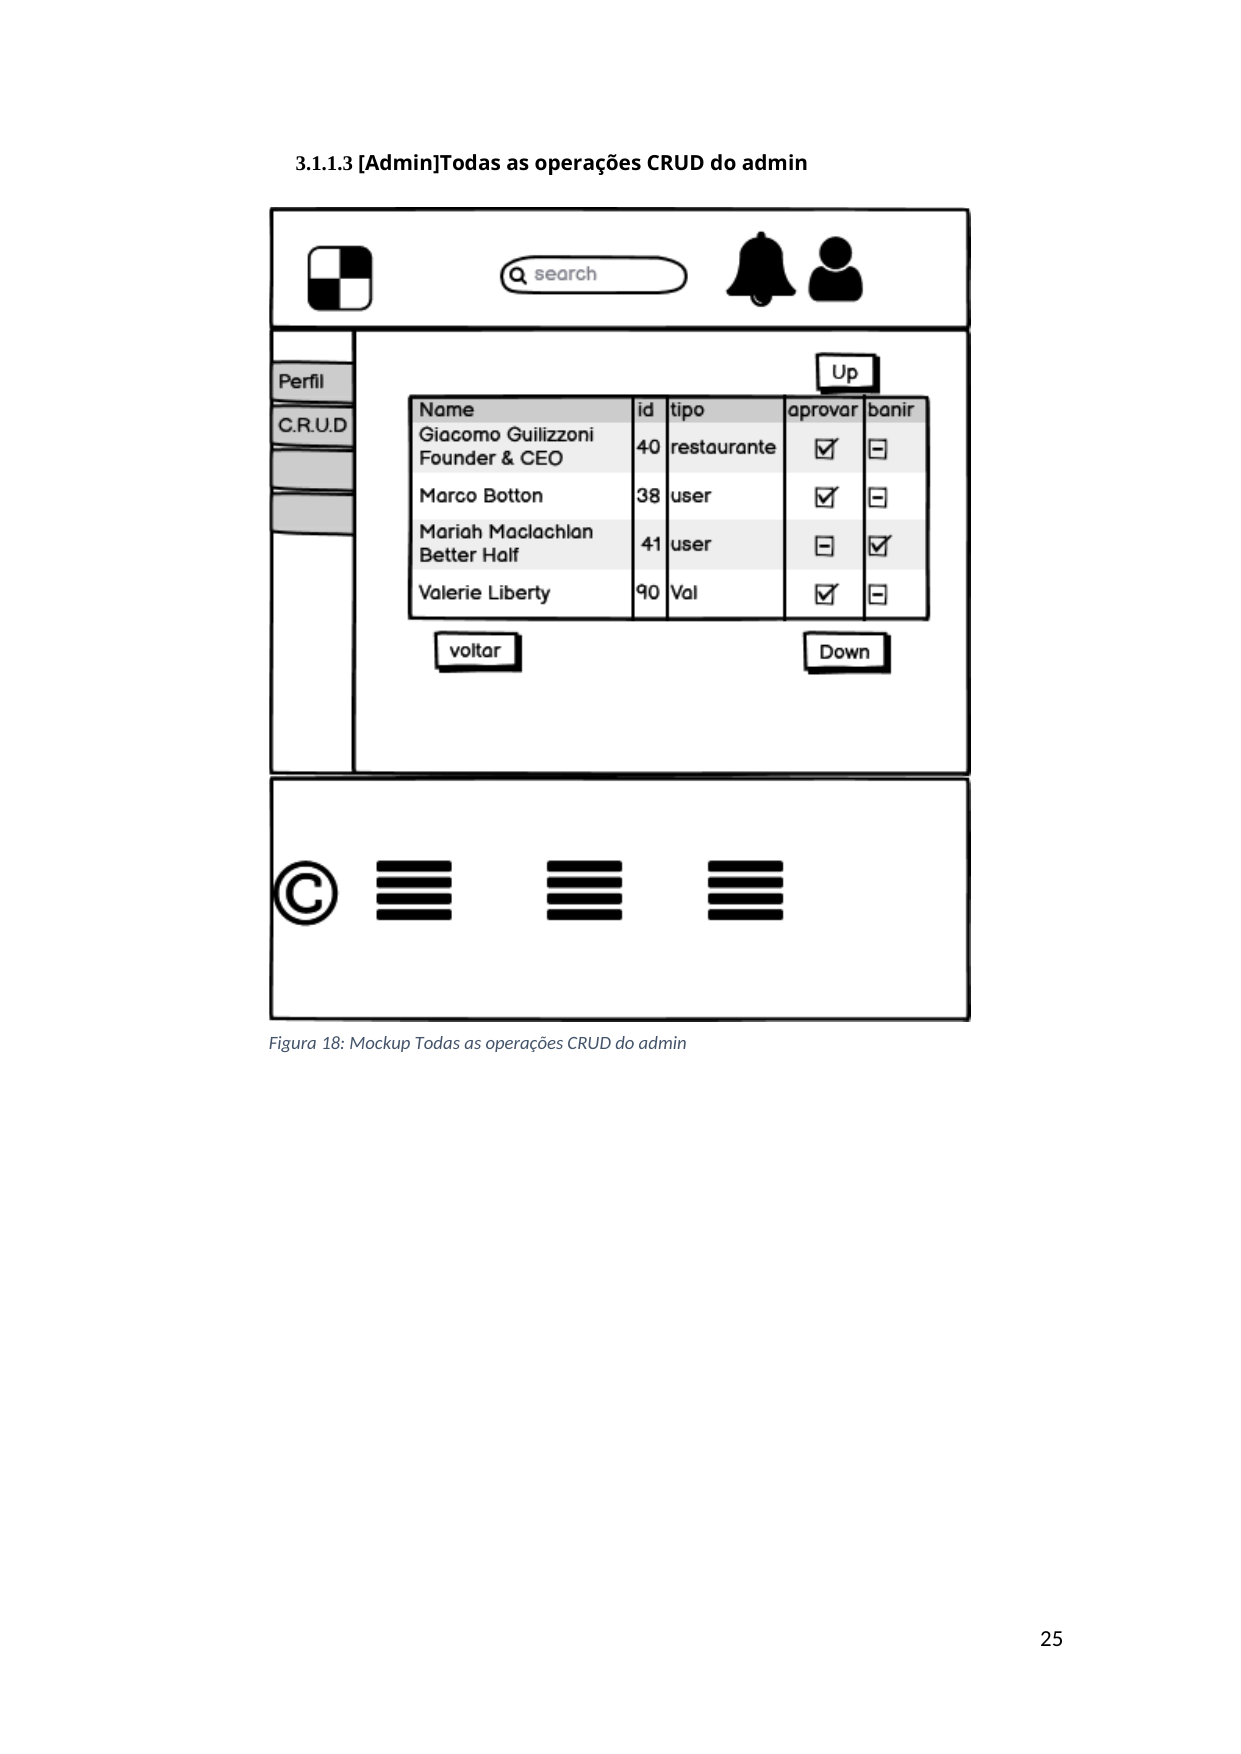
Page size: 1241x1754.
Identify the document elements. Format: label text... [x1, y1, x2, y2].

picture [269, 207, 971, 1022]
subtitle [Admin]Todas as operações CRUD do admin [177, 148, 1063, 176]
